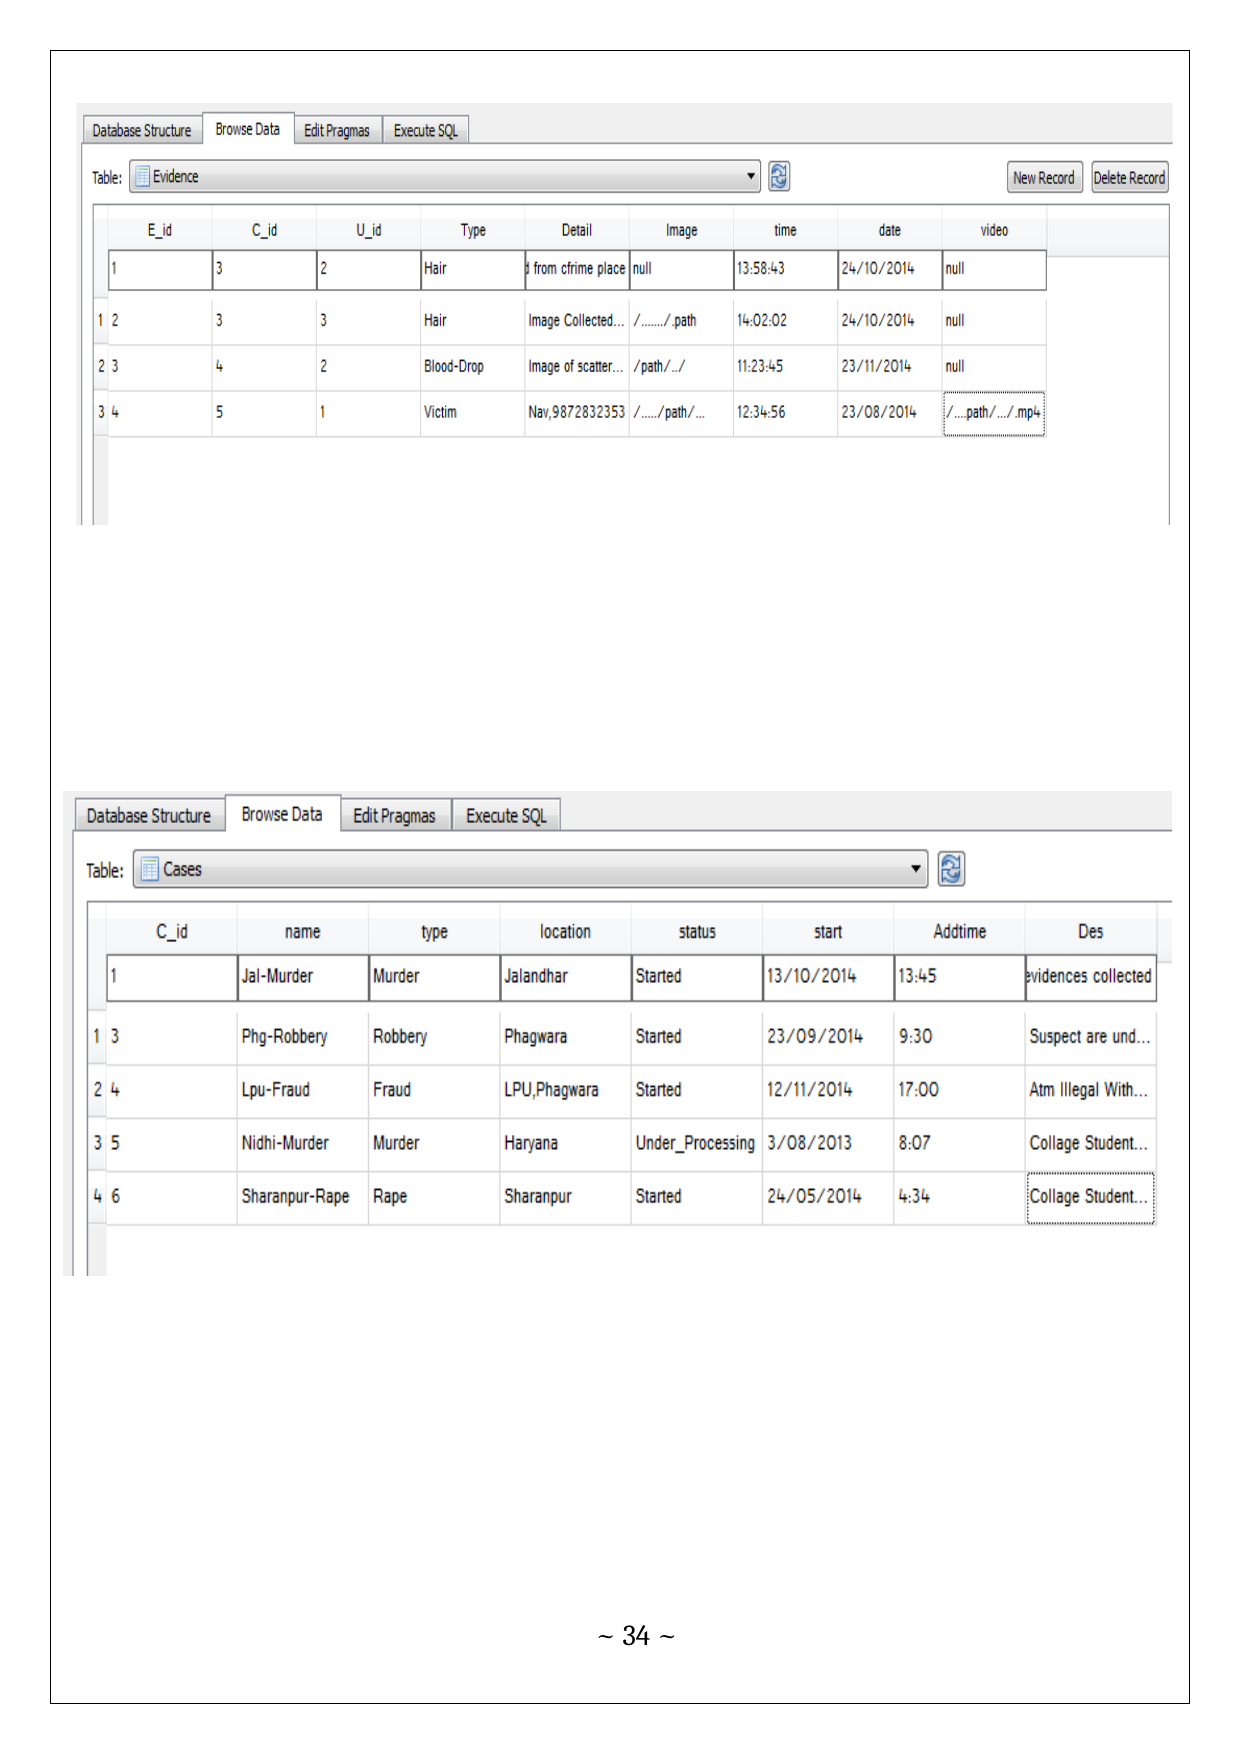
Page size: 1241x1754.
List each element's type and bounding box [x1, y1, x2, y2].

picture [62, 791, 1173, 1276]
picture [76, 103, 1173, 525]
